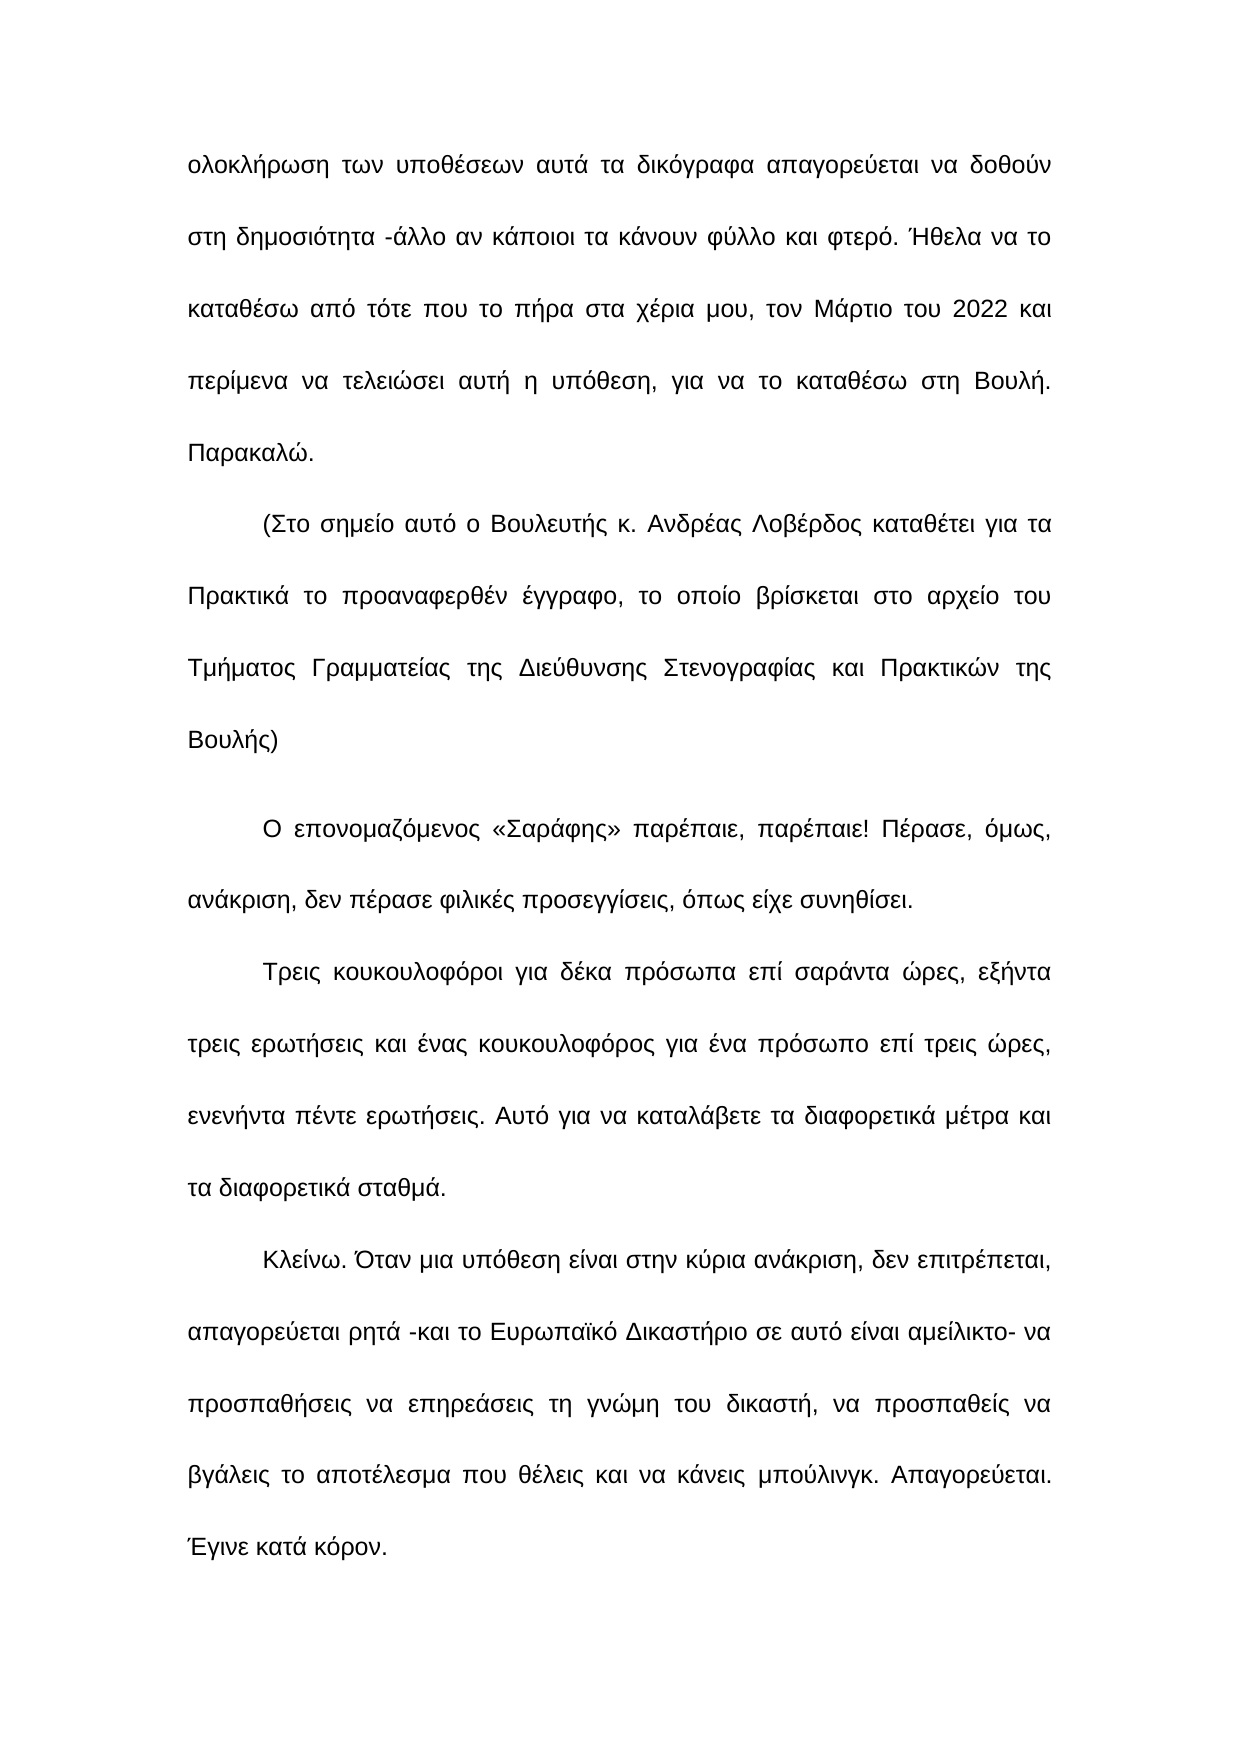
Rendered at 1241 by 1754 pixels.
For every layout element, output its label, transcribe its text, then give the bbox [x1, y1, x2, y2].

text Ο επονομαζόμενος «Σαράφης» παρέπαιε, παρέπαιε! Πέρασε, όμως, ανάκριση, δεν πέρασε φιλικές προσεγγίσεις, όπως είχε συνηθίσει. [187, 813, 1053, 914]
text (Στο σημείο αυτό ο Βουλευτής κ. Ανδρέας Λοβέρδος καταθέτει για τα Πρακτικά το προαναφερθέν έγγραφο, το οποίο βρίσκεται στο αρχείο του Τμήματος Γραμματείας της Διεύθυνσης Στενογραφίας και Πρακτικών της Βουλής) [187, 509, 1053, 754]
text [187, 150, 1053, 466]
text Κλείνω. Όταν μια υπόθεση είναι στην κύρια ανάκριση, δεν επιτρέπεται, απαγορεύεται ρητά -και το Ευρωπαϊκό Δικαστήριο σε αυτό είναι αμείλικτο- να προσπαθήσεις να επηρεάσεις τη γνώμη του δικαστή, να προσπαθείς να βγάλεις το αποτέλεσμα που θέλεις και να κάνεις μπούλινγκ. Απαγορεύεται. Έγινε κατά κόρον. [187, 1245, 1053, 1561]
text Τρεις κουκουλοφόροι για δέκα πρόσωπα επί σαράντα ώρες, εξήντα τρεις ερωτήσεις και ένας κουκουλοφόρος για ένα πρόσωπο επί τρεις ώρες, ενενήντα πέντε ερωτήσεις. Αυτό για να καταλάβετε τα διαφορετικά μέτρα και τα διαφορετικά σταθμά. [187, 957, 1053, 1202]
